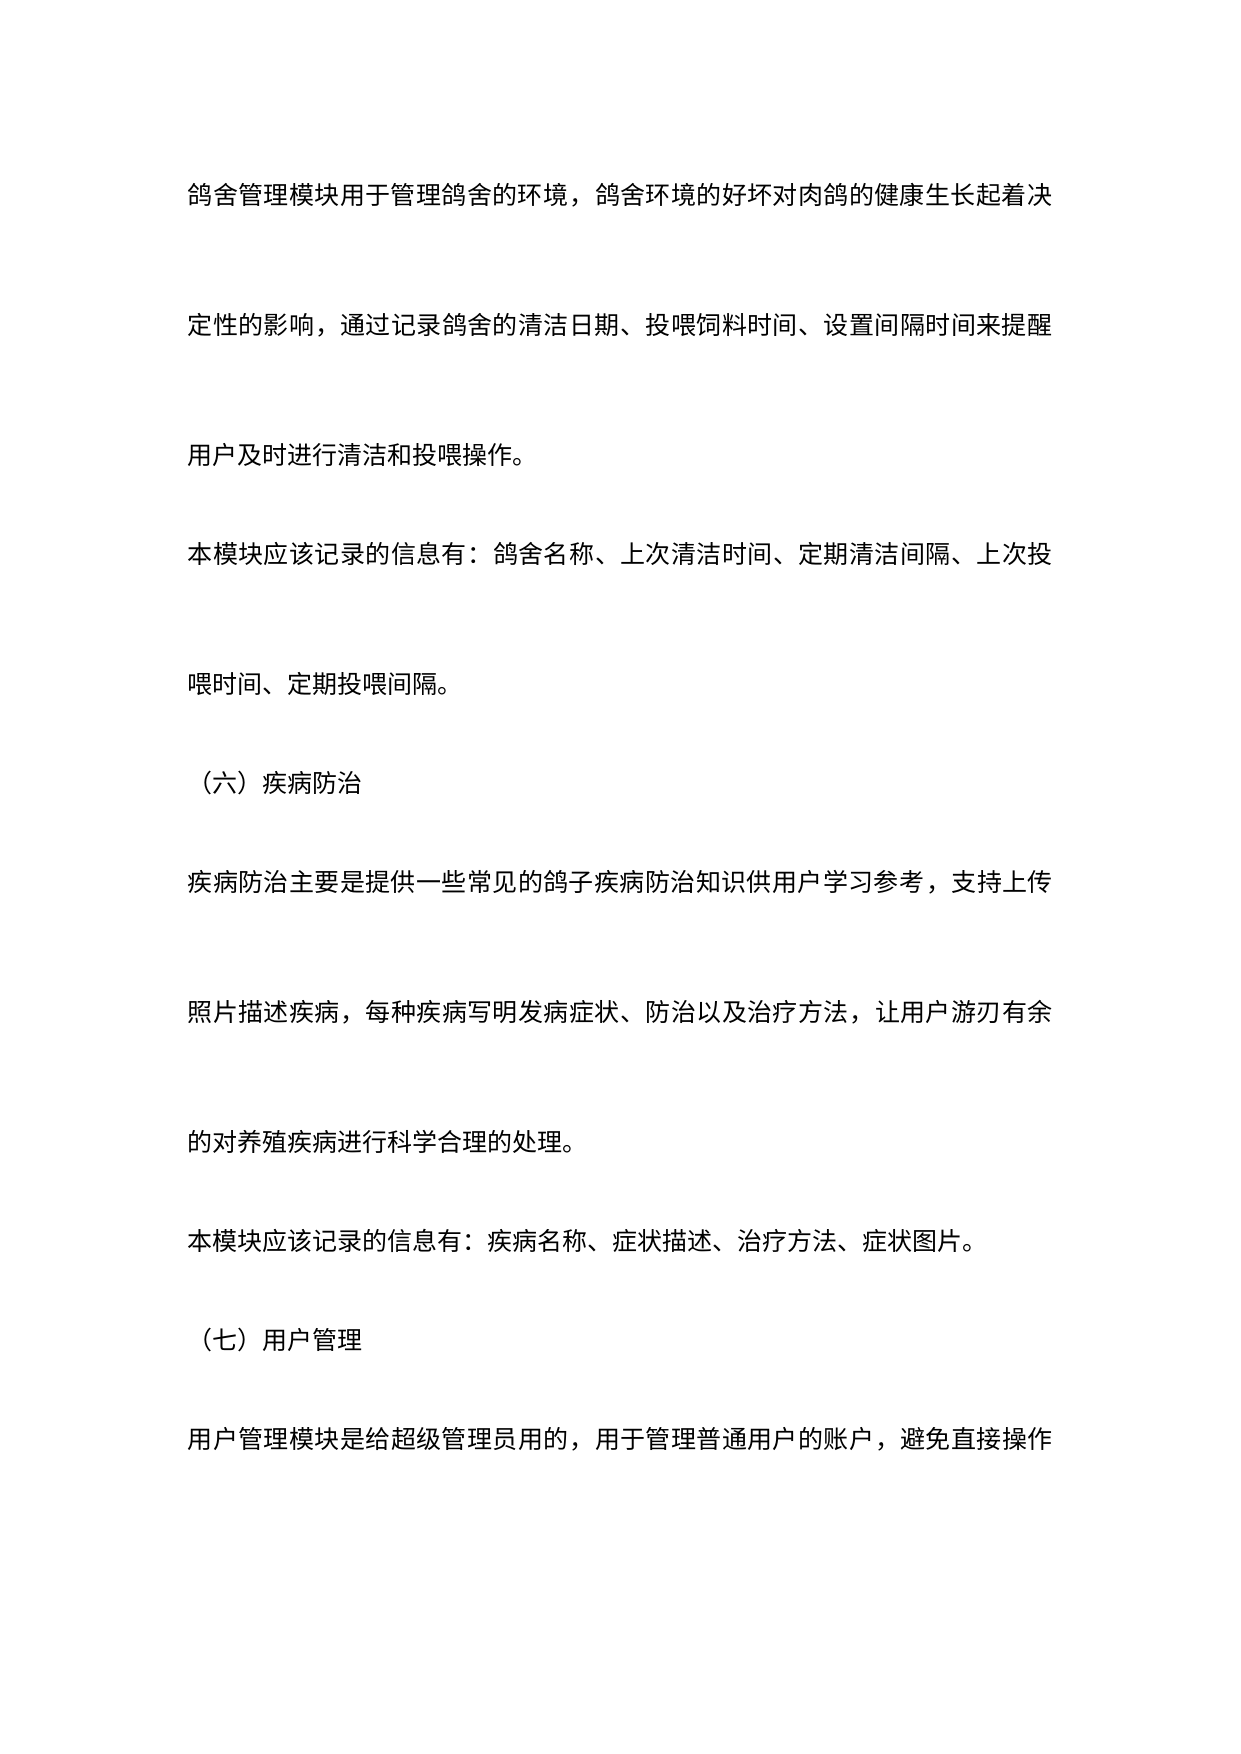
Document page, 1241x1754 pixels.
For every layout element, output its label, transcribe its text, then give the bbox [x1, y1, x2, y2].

list 疾病防治 [187, 750, 1053, 815]
list 疾病防治主要是提供一些常见的鸽子疾病防治知识供用户学习参考，支持上传照片描述疾病，每种疾病写明发病症状、防治以及治疗方法，让用户游刃有余的对养殖疾病进行科学合理的处理。 [187, 849, 1053, 1174]
list 用户管理 [187, 1307, 1053, 1372]
list 本模块应该记录的信息有：疾病名称、症状描述、治疗方法、症状图片。 [187, 1208, 1053, 1273]
list 鸽舍管理模块用于管理鸽舍的环境，鸽舍环境的好坏对肉鸽的健康生长起着决定性的影响，通过记录鸽舍的清洁日期、投喂饲料时间、设置间隔时间来提醒用户及时进行清洁和投喂操作。 [187, 162, 1053, 487]
list 用户管理模块是给超级管理员用的，用于管理普通用户的账户，避免直接操作数据库，而普通用户是无权限查看该模块的。 [187, 1406, 1053, 1471]
list 本模块应该记录的信息有：鸽舍名称、上次清洁时间、定期清洁间隔、上次投喂时间、定期投喂间隔。 [187, 521, 1053, 716]
